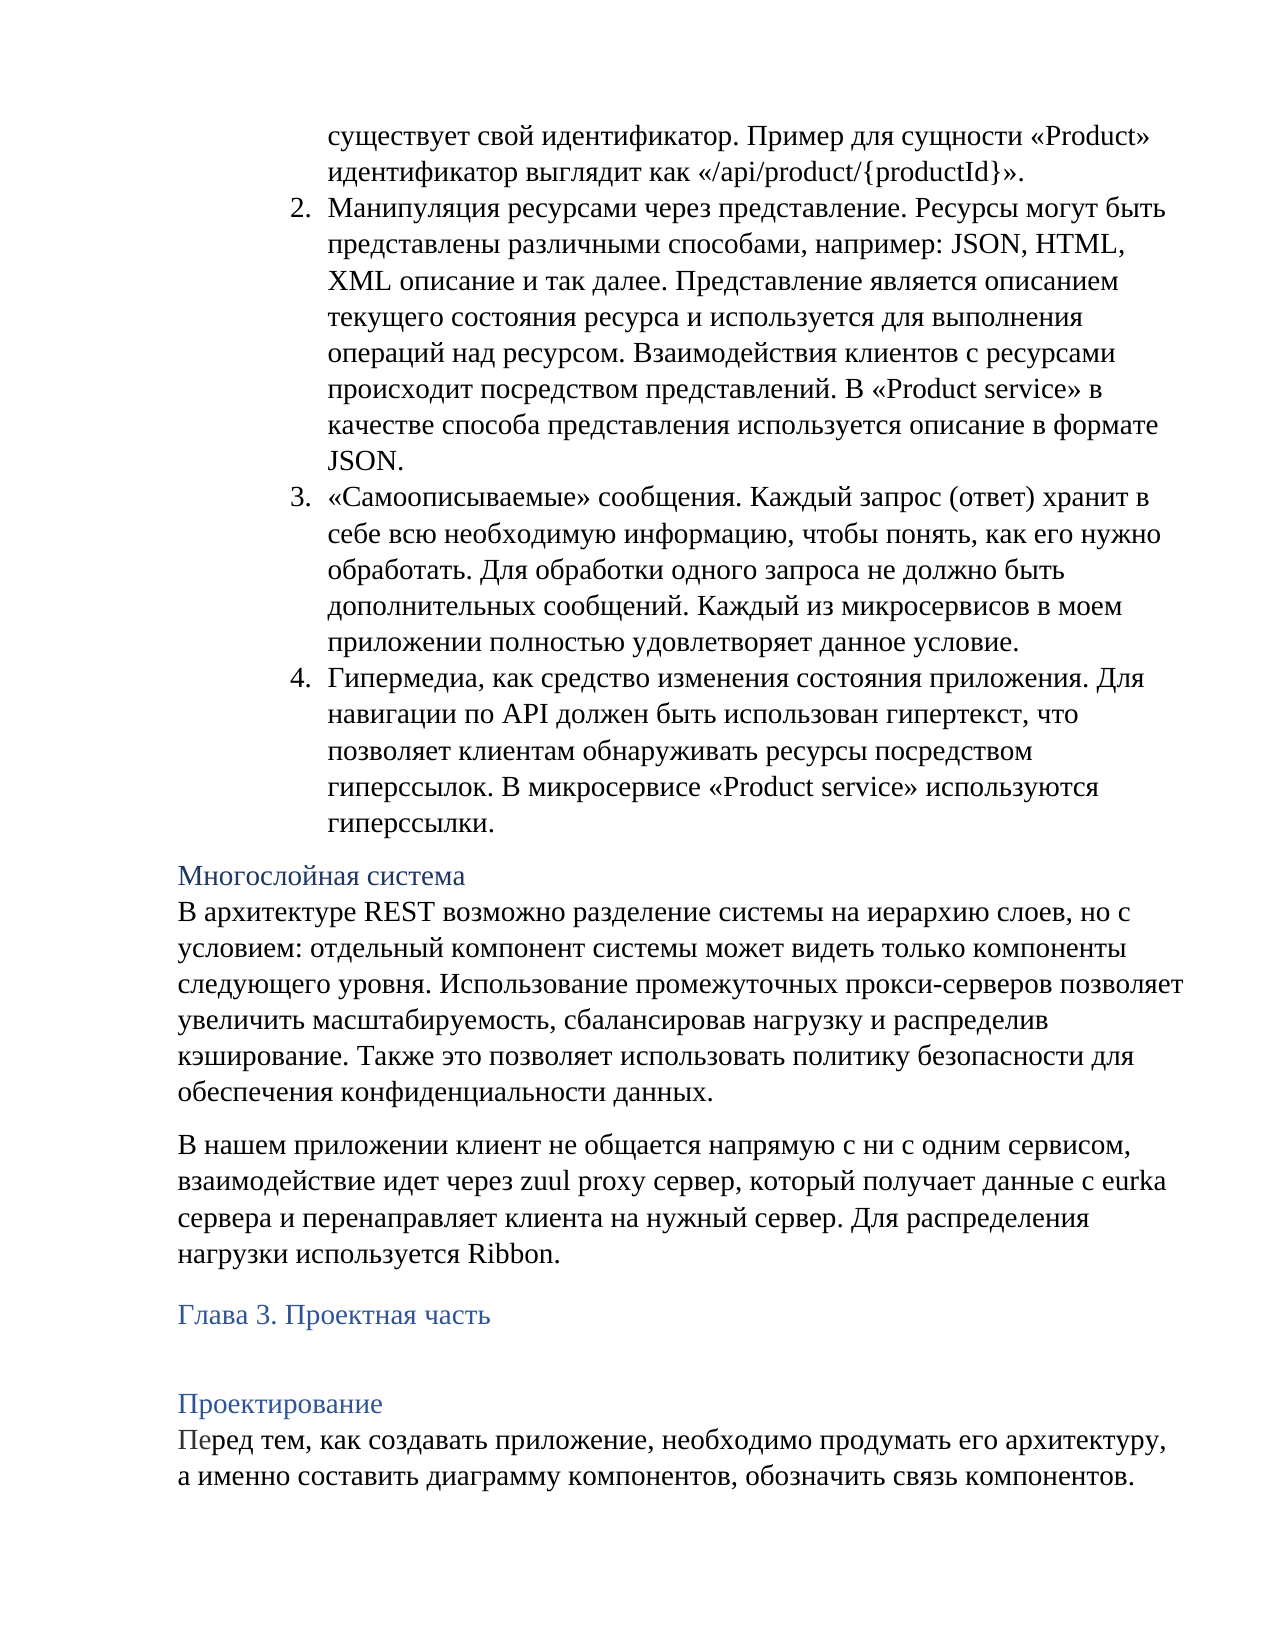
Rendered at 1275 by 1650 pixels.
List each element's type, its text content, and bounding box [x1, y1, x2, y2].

subtitle Проектирование [177, 1386, 1186, 1419]
subtitle Многослойная система [177, 858, 1186, 891]
list Манипуляция ресурсами через представление. Ресурсы могут быть представлены различными способами, например: JSON, HTML, XML описание и так далее. Представление является описанием текущего состояния ресурса и используется для выполнения операций над ресурсом. Взаимодействия клиентов с ресурсами происходит посредством представлений. В «Product service» в качестве способа представления используется описание в формате JSON. [290, 190, 1186, 477]
text Перед тем, как создавать приложение, необходимо продумать его архитектуру, а именно составить диаграмму компонентов, обозначить связь компонентов. [177, 1422, 1186, 1492]
subtitle Глава 3. Проектная часть [177, 1297, 1186, 1331]
text В нашем приложении клиент не общается напрямую с ни с одним сервисом, взаимодействие идет через zuul proxy сервер, который получает данные с eurka сервера и перенаправляет клиента на нужный сервер. Для распределения нагрузки используется Ribbon. [177, 1127, 1186, 1269]
list Гипермедиа, как средство изменения состояния приложения. Для навигации по API должен быть использован гипертекст, что позволяет клиентам обнаруживать ресурсы посредством гиперссылок. В микросервисе «Product service» используются гиперссылки. [290, 660, 1186, 838]
list «Самоописываемые» сообщения. Каждый запрос (ответ) хранит в себе всю необходимую информацию, чтобы понять, как его нужно обработать. Для обработки одного запроса не должно быть дополнительных сообщений. Каждый из микросервисов в моем приложении полностью удовлетворяет данное условие. [290, 479, 1186, 658]
text В архитектуре REST возможно разделение системы на иерархию слоев, но с условием: отдельный компонент системы может видеть только компоненты следующего уровня. Использование промежуточных прокси-серверов позволяет увеличить масштабируемость, сбалансировав нагрузку и распределив кэширование. Также это позволяет использовать политику безопасности для обеспечения конфиденциальности данных. [177, 894, 1186, 1108]
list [290, 118, 1186, 188]
